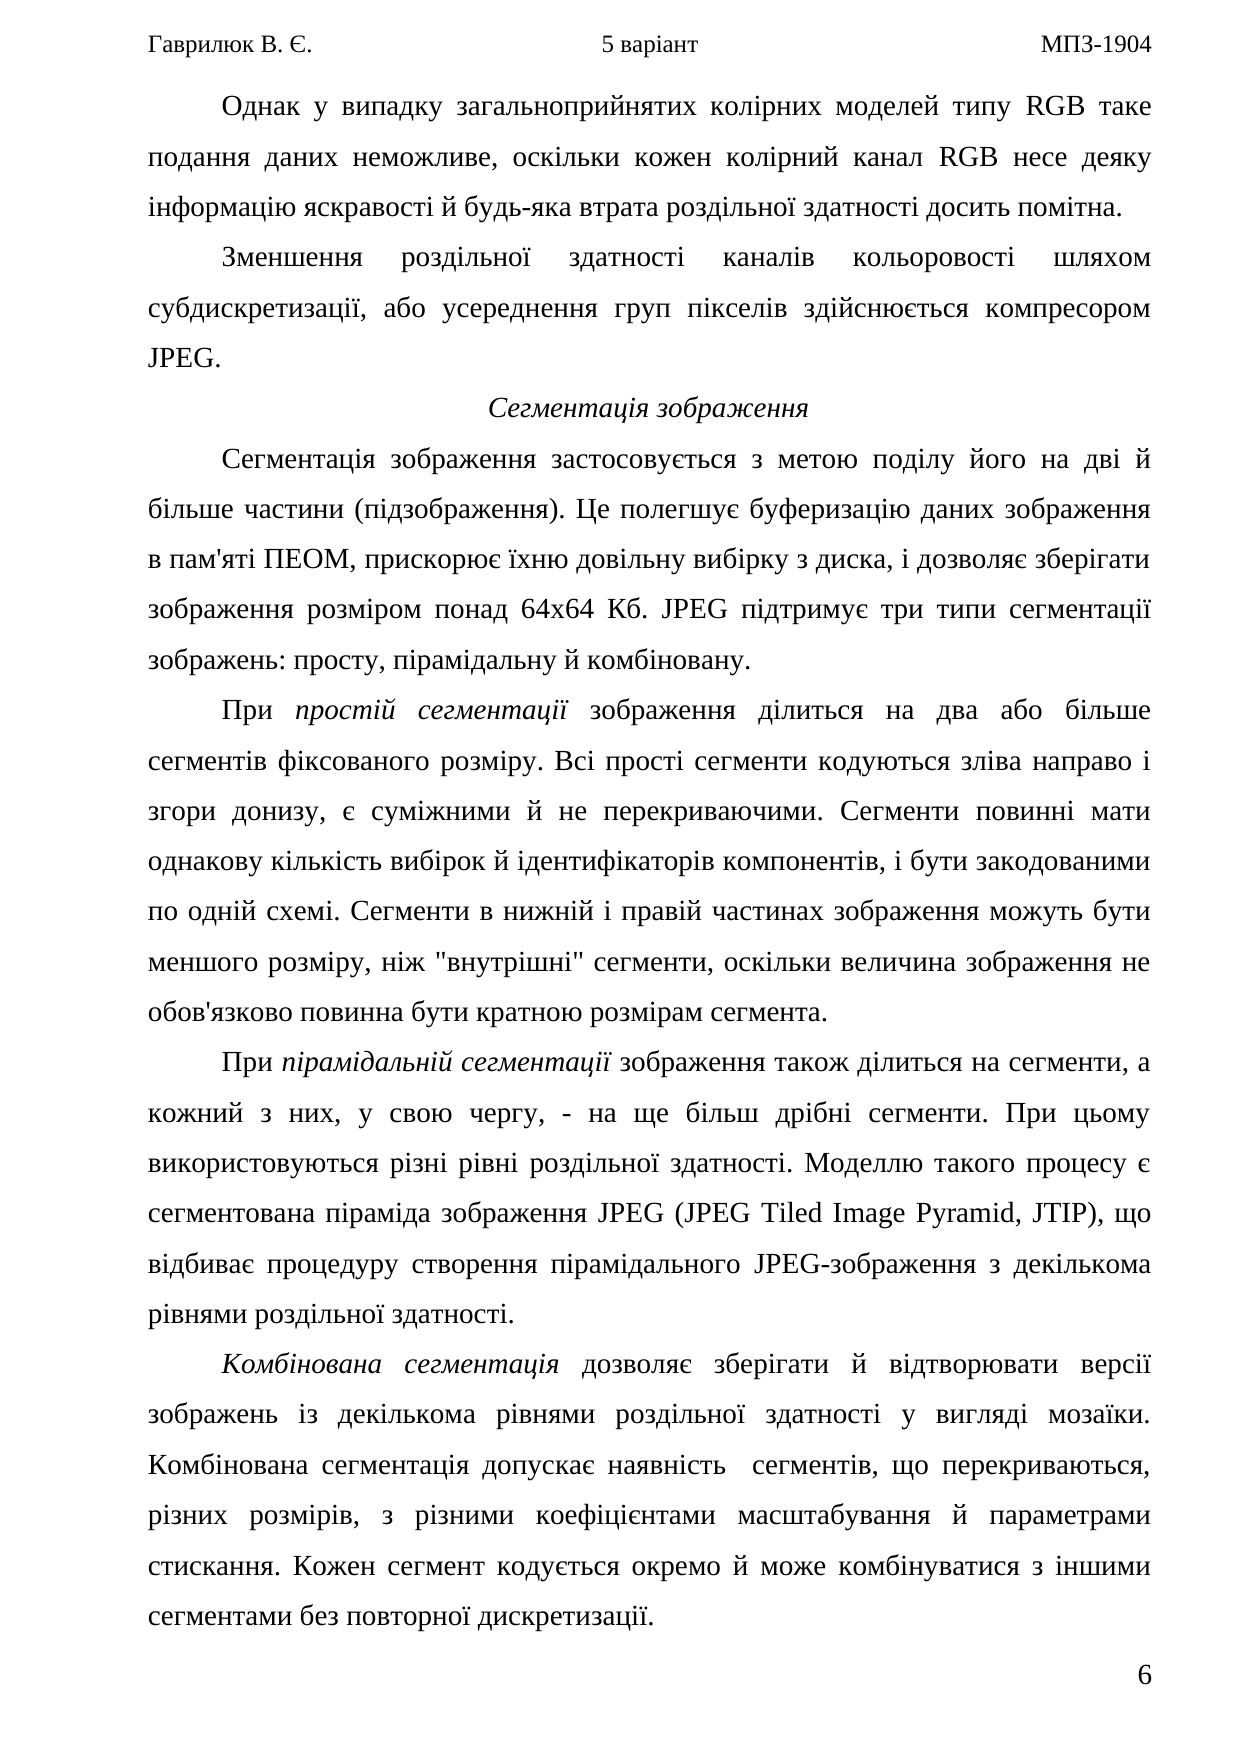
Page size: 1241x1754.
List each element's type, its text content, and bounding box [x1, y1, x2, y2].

text Однак у випадку загальноприйнятих колірних моделей типу RGB таке подання даних неможливе, оскільки кожен колірний канал RGB несе деяку інформацію яскравості й будь-яка втрата роздільної здатності досить помітна. [148, 88, 1152, 223]
text Комбінована сегментація дозволяє зберігати й відтворювати версії зображень із декількома рівнями роздільної здатності у вигляді мозаїки. Комбінована сегментація допускає наявність сегментів, що перекриваються, різних розмірів, з різними коефіцієнтами масштабування й параметрами стискання. Кожен сегмент кодується окремо й може комбінуватися з іншими сегментами без повторної дискретизації. [148, 1346, 1152, 1631]
text При пірамідальній сегментації зображення також ділиться на сегменти, а кожний з них, у свою чергу, - на ще більш дрібні сегменти. При цьому використовуються різні рівні роздільної здатності. Моделлю такого процесу є сегментована піраміда зображення JPEG (JPEG Tіled Іmage Pyramіd, JTІР), що відбиває процедуру створення пірамідального JPEG-зображення з декількома рівнями роздільної здатності. [148, 1044, 1152, 1329]
text При простій сегментації зображення ділиться на два або більше сегментів фіксованого розміру. Всі прості сегменти кодуються зліва направо і згори донизу, є суміжними й не перекриваючими. Сегменти повинні мати однакову кількість вибірок й ідентифікаторів компонентів, і бути закодованими по одній схемі. Сегменти в нижній і правій частинах зображення можуть бути меншого розміру, ніж "внутрішні" сегменти, оскільки величина зображення не обов'язково повинна бути кратною розмірам сегмента. [148, 692, 1152, 1028]
text Сегментація зображення застосовується з метою поділу його на дві й більше частини (підзображення). Це полегшує буферизацію даних зображення в пам'яті ПЕОМ, прискорює їхню довільну вибірку з диска, і дозволяє зберігати зображення розміром понад 64x64 Кб. JPEG підтримує три типи сегментації зображень: просту, пірамідальну й комбіновану. [148, 441, 1152, 676]
text Сегментація зображення [148, 390, 1152, 424]
text Зменшення роздільної здатності каналів кольоровості шляхом субдискретизації, або усереднення груп пікселів здійснюється компресором JPEG. [148, 239, 1152, 374]
